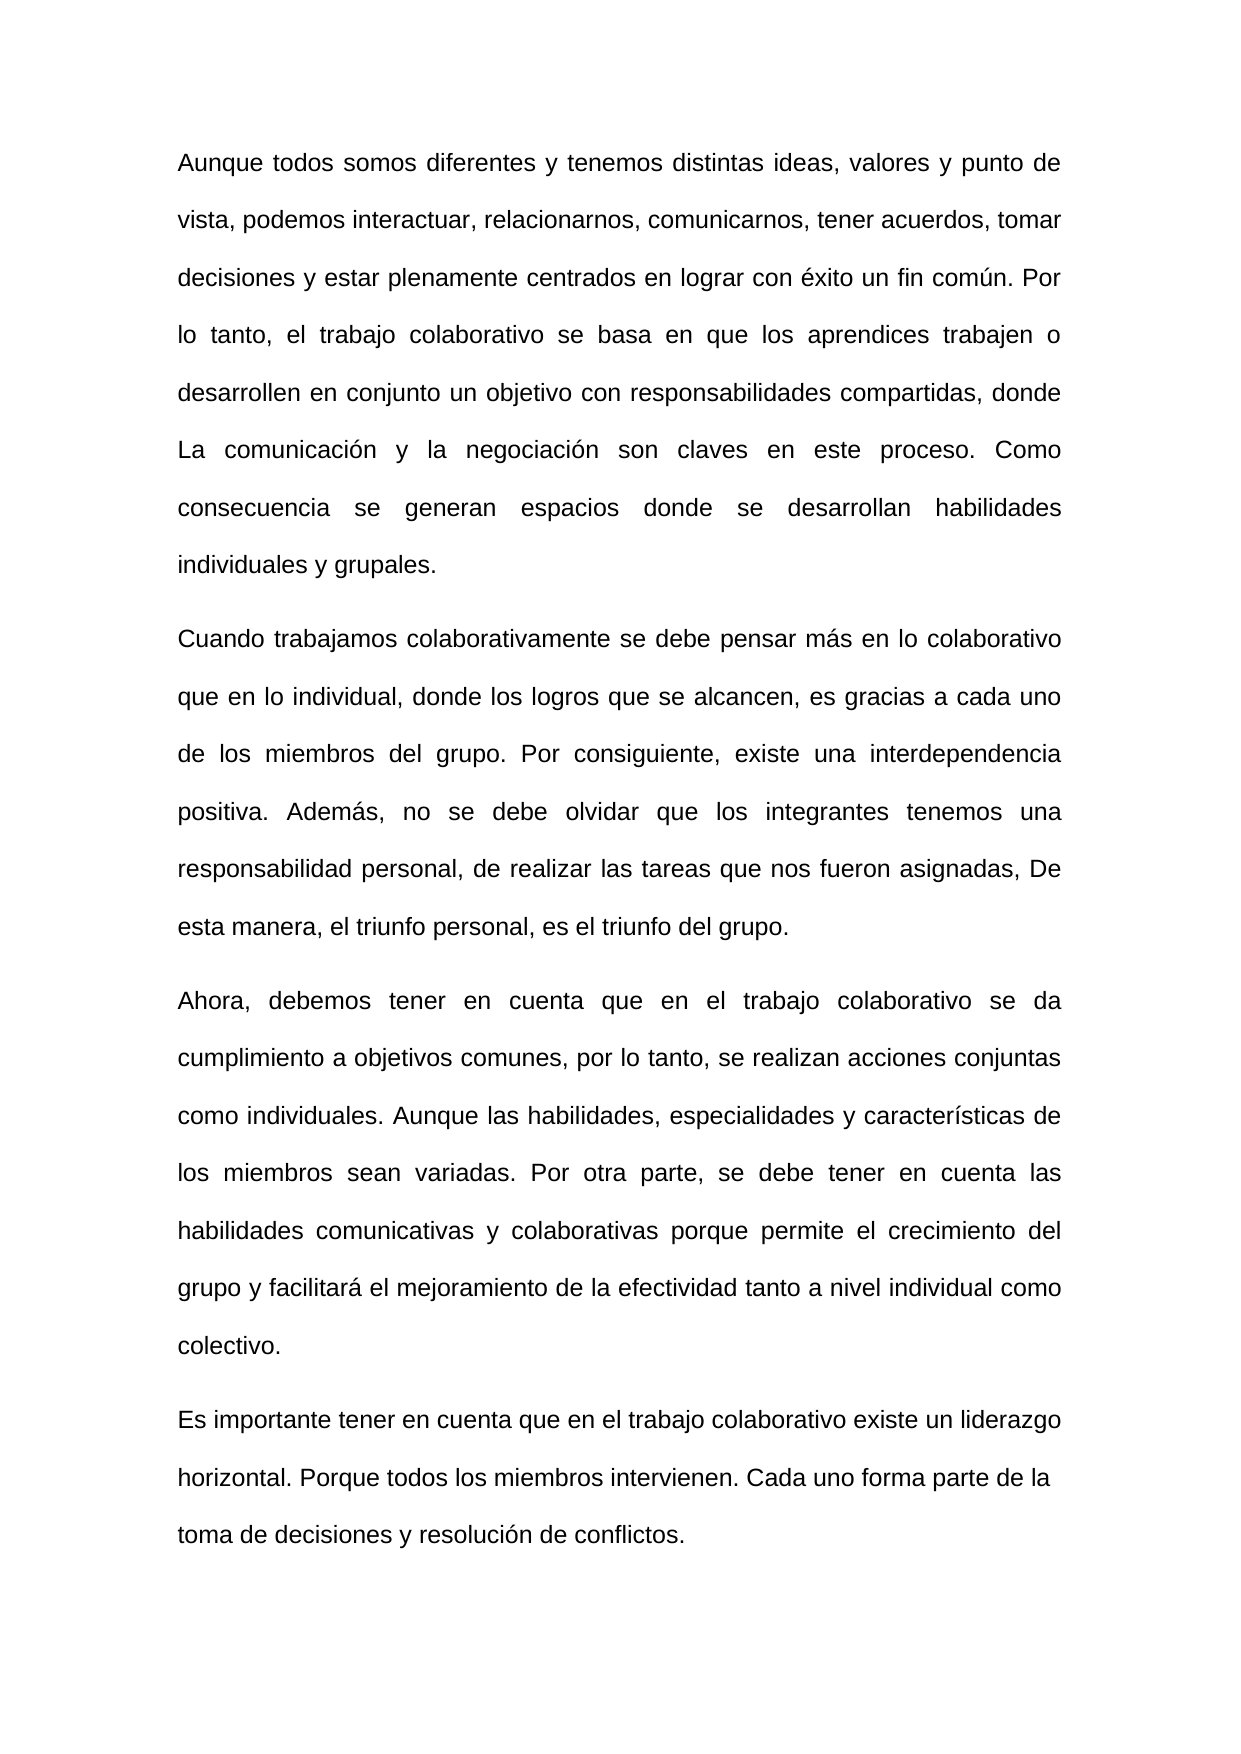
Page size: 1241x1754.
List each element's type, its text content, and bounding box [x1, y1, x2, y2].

text Ahora, debemos tener en cuenta que en el trabajo colaborativo se da cumplimiento a objetivos comunes, por lo tanto, se realizan acciones conjuntas como individuales. Aunque las habilidades, especialidades y características de los miembros sean variadas. Por otra parte, se debe tener en cuenta las habilidades comunicativas y colaborativas porque permite el crecimiento del grupo y facilitará el mejoramiento de la efectividad tanto a nivel individual como colectivo. [177, 986, 1063, 1360]
text Cuando trabajamos colaborativamente se debe pensar más en lo colaborativo que en lo individual, donde los logros que se alcancen, es gracias a cada uno de los miembros del grupo. Por consiguiente, existe una interdependencia positiva. Además, no se debe olvidar que los integrantes tenemos una responsabilidad personal, de realizar las tareas que nos fueron asignadas, De esta manera, el triunfo personal, es el triunfo del grupo. [177, 624, 1063, 941]
text Aunque todos somos diferentes y tenemos distintas ideas, valores y punto de vista, podemos interactuar, relacionarnos, comunicarnos, tener acuerdos, tomar decisiones y estar plenamente centrados en lograr con éxito un fin común. Por lo tanto, el trabajo colaborativo se basa en que los aprendices trabajen o desarrollen en conjunto un objetivo con responsabilidades compartidas, donde La comunicación y la negociación son claves en este proceso. Como consecuencia se generan espacios donde se desarrollan habilidades individuales y grupales. [177, 148, 1063, 579]
text Es importante tener en cuenta que en el trabajo colaborativo existe un liderazgo horizontal. Porque todos los miembros intervienen. Cada uno forma parte de la toma de decisiones y resolución de conflictos. [177, 1405, 1063, 1549]
